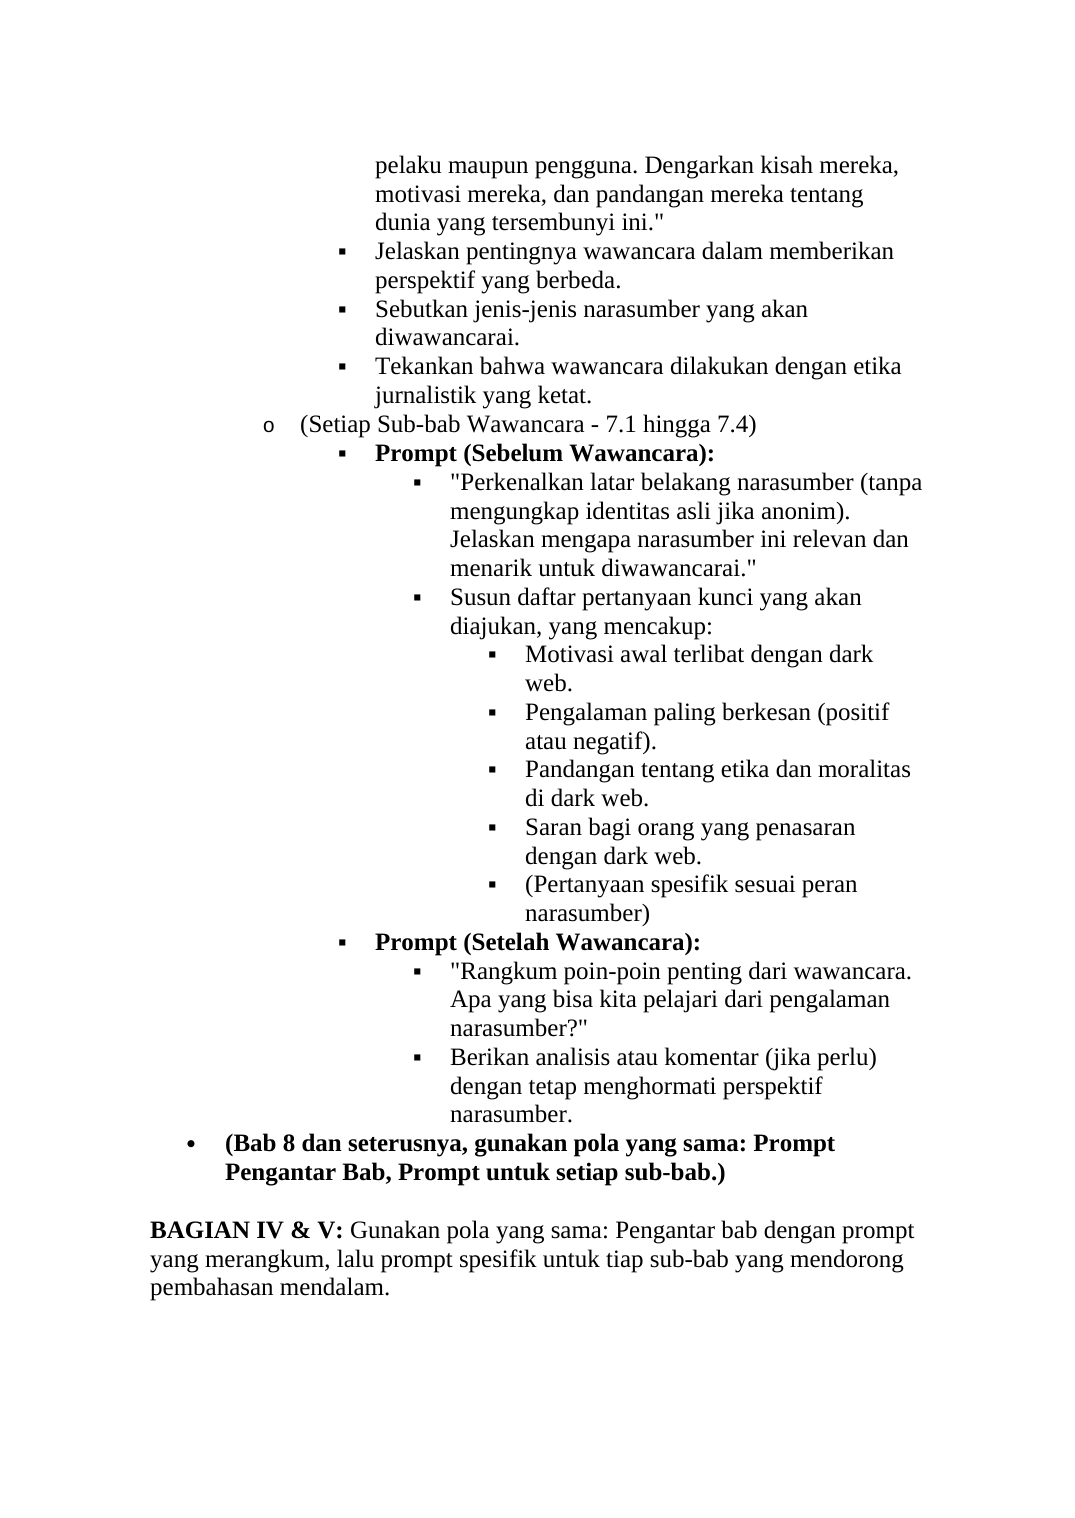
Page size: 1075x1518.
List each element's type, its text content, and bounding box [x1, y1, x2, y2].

list Pandangan tentang etika dan moralitas di dark web. [487, 754, 925, 812]
list "Perkenalkan latar belakang narasumber (tanpa mengungkap identitas asli jika anonim). Jelaskan mengapa narasumber ini relevan dan menarik untuk diwawancarai." [412, 467, 925, 582]
list Prompt (Sebelum Wawancara): [337, 438, 925, 467]
list Jelaskan pentingnya wawancara dalam memberikan perspektif yang berbeda. [337, 236, 925, 294]
list Pengalaman paling berkesan (positif atau negatif). [487, 697, 925, 754]
list Tekankan bahwa wawancara dilakukan dengan etika jurnalistik yang ketat. [337, 351, 925, 409]
list Saran bagi orang yang penasaran dengan dark web. [487, 812, 925, 869]
list (Bab 8 dan seterusnya, gunakan pola yang sama: Prompt Pengantar Bab, Prompt untuk setiap sub-bab.) [187, 1128, 925, 1186]
list "Rangkum poin-poin penting dari wawancara. Apa yang bisa kita pelajari dari pengalaman narasumber?" [412, 956, 925, 1042]
list Sebutkan jenis-jenis narasumber yang akan diwawancarai. [337, 294, 925, 351]
list (Pertanyaan spesifik sesuai peran narasumber) [487, 869, 925, 927]
list (Setiap Sub-bab Wawancara - 7.1 hingga 7.4) [262, 409, 925, 438]
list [337, 150, 925, 236]
list Prompt (Setelah Wawancara): [337, 927, 925, 956]
list Motivasi awal terlibat dengan dark web. [487, 639, 925, 697]
list Susun daftar pertanyaan kunci yang akan diajukan, yang mencakup: [412, 582, 925, 639]
list Berikan analisis atau komentar (jika perlu) dengan tetap menghormati perspektif narasumber. [412, 1042, 925, 1128]
text BAGIAN IV & V: Gunakan pola yang sama: Pengantar bab dengan prompt yang merangkum, lalu prompt spesifik untuk tiap sub-bab yang mendorong pembahasan mendalam. [150, 1215, 925, 1301]
